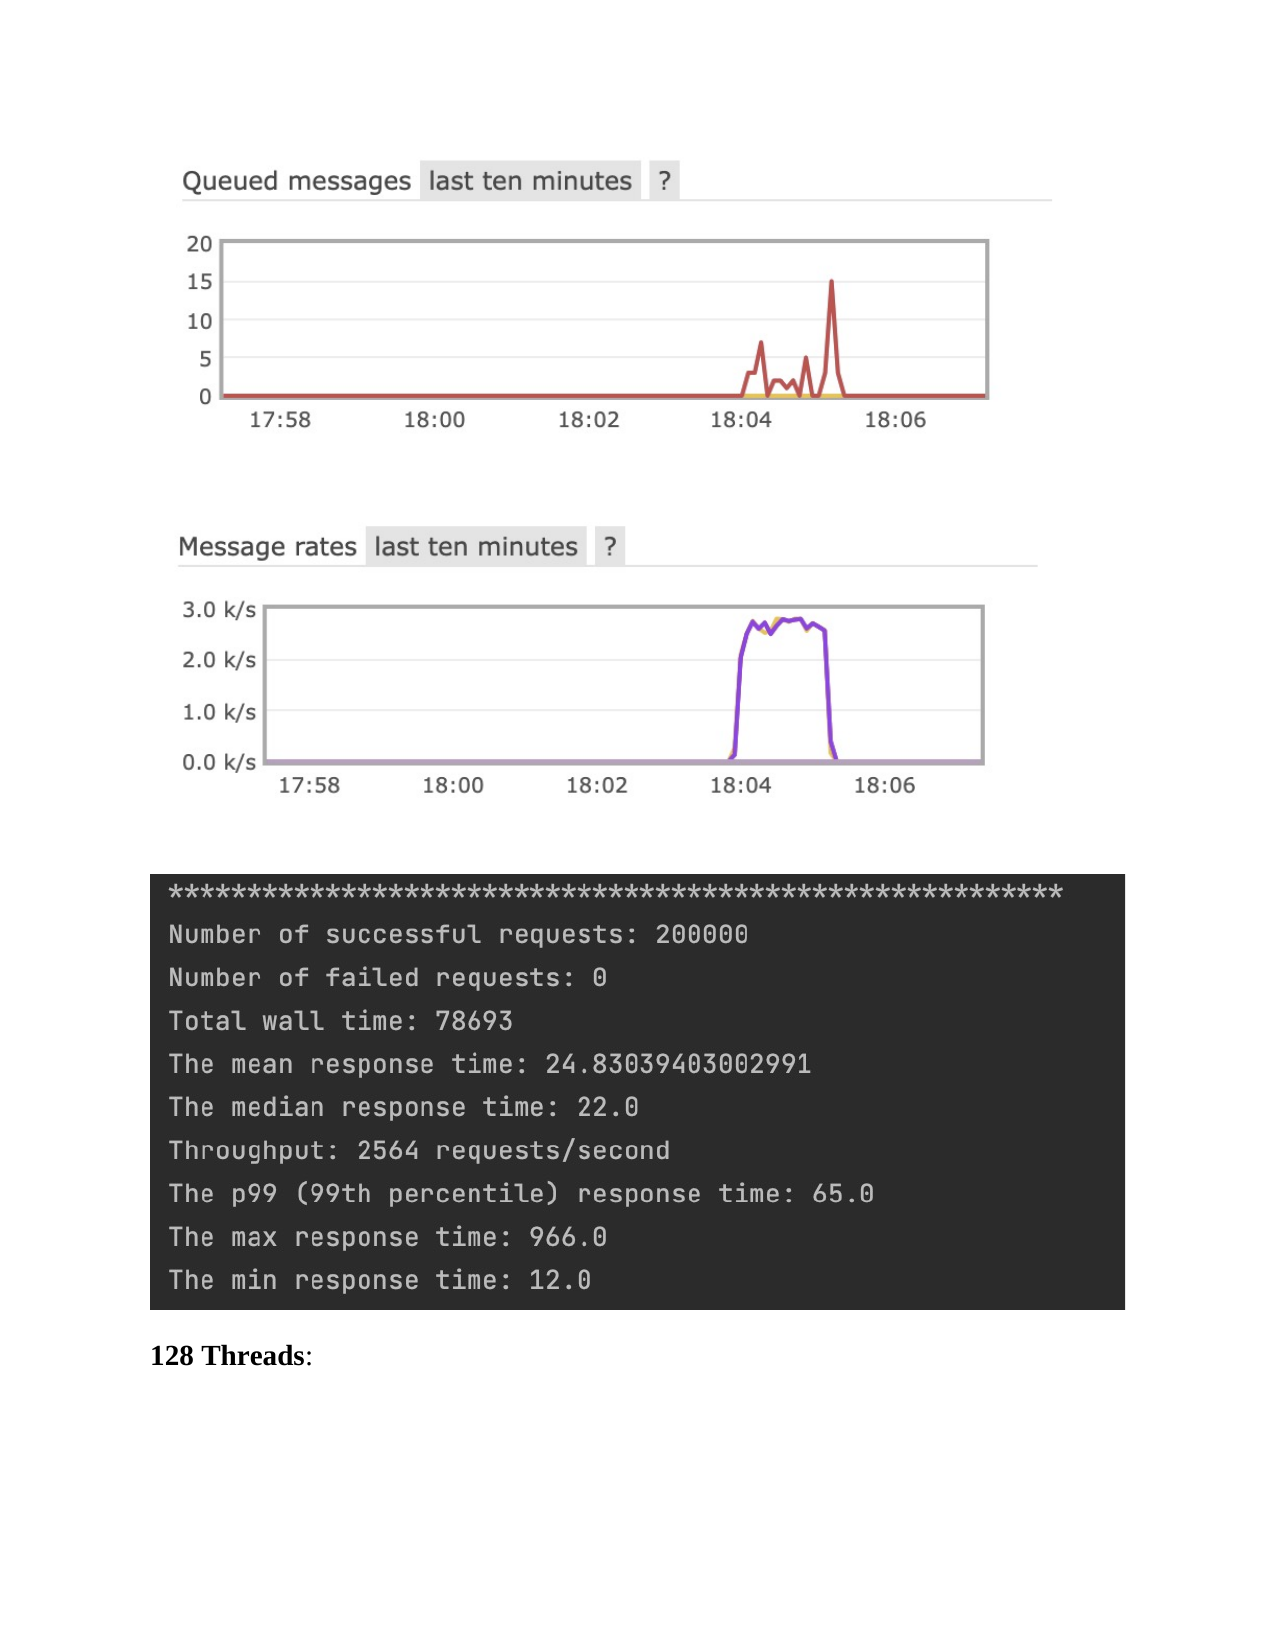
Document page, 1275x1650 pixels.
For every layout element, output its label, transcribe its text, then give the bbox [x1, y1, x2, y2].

picture [150, 150, 1053, 469]
picture [150, 874, 1125, 1310]
picture [150, 497, 1038, 846]
text 128 Threads: [150, 1338, 1125, 1372]
